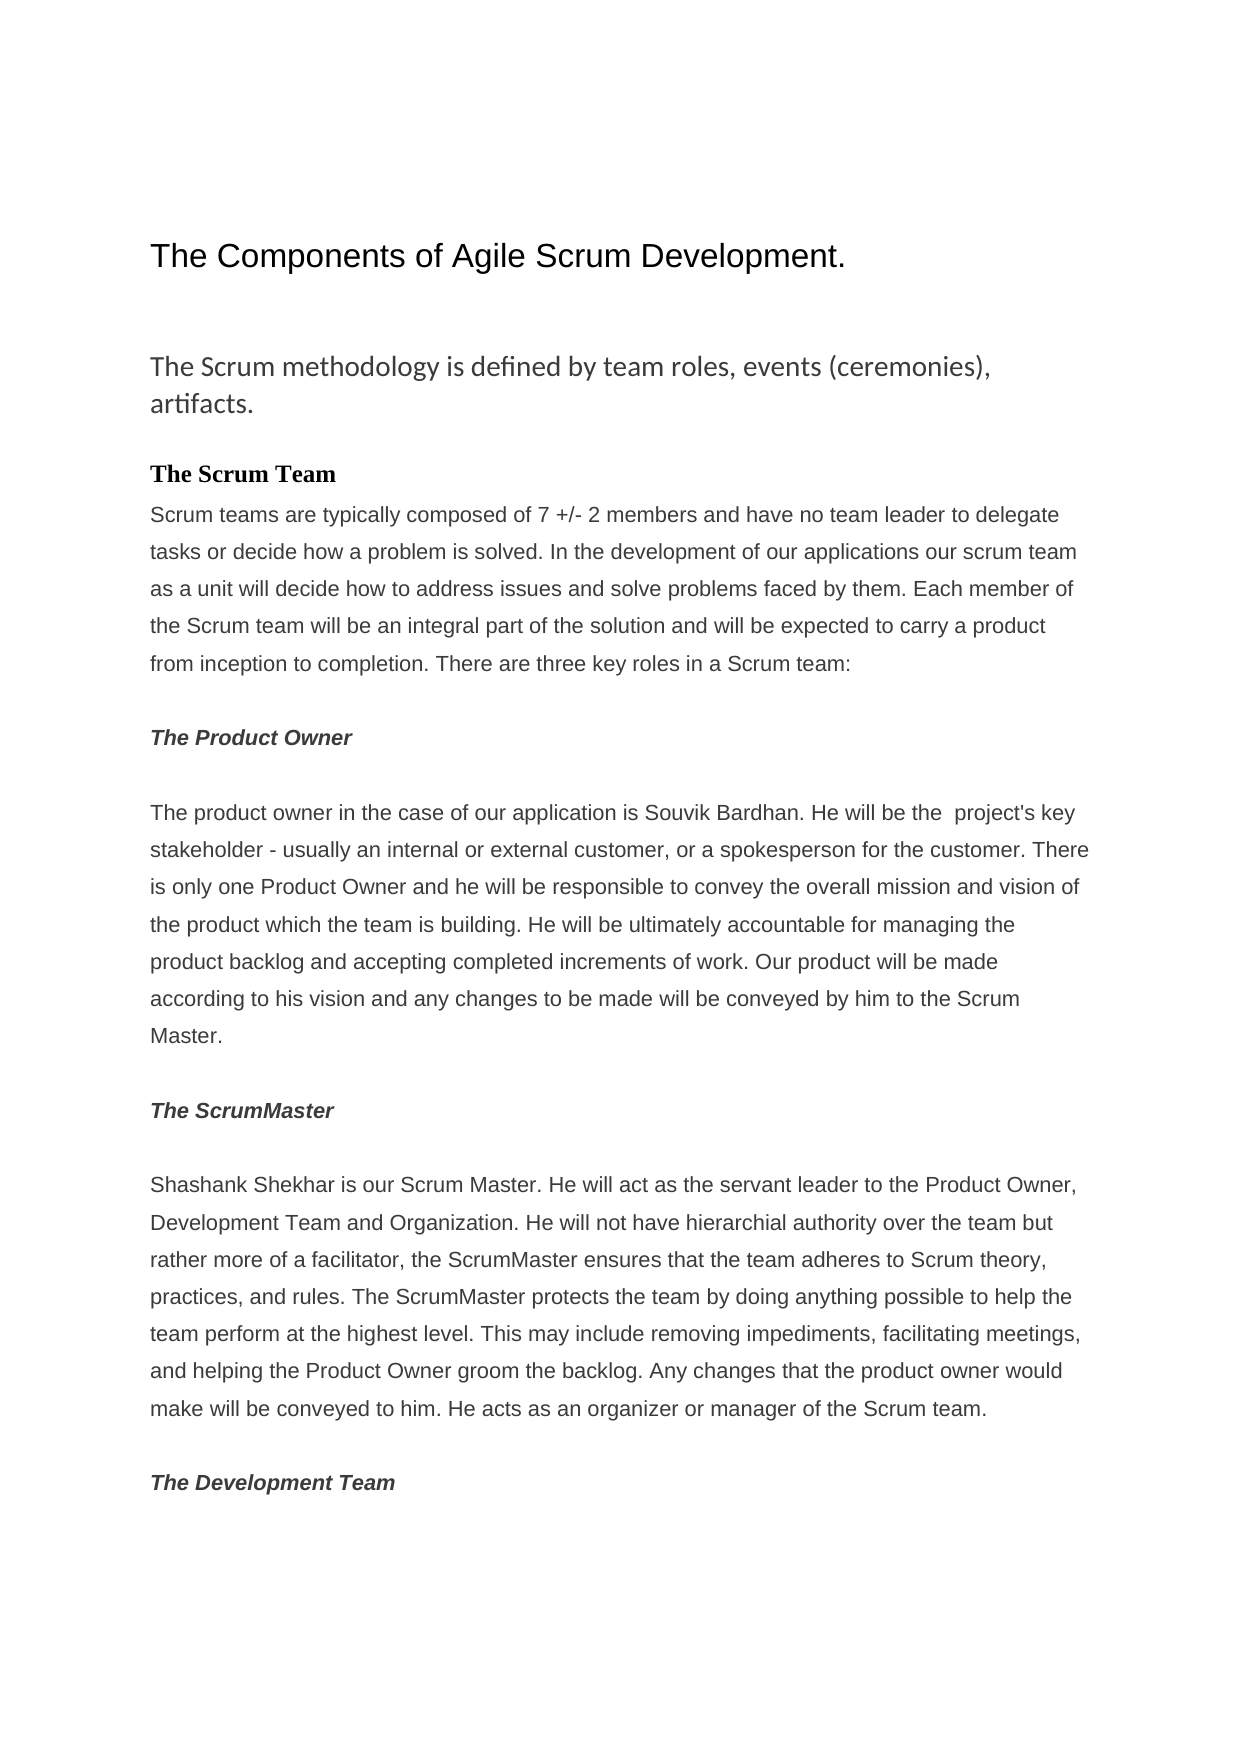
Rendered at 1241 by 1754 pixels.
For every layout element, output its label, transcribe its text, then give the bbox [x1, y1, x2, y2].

text Scrum teams are typically composed of 7 +/- 2 members and have no team leader to delegate tasks or decide how a problem is solved. In the development of our applications our scrum team as a unit will decide how to address issues and solve problems faced by them. Each member of the Scrum team will be an integral part of the solution and will be expected to carry a product from inception to completion. There are three key roles in a Scrum team: [150, 490, 1090, 676]
text The ScrumMaster [150, 1086, 1090, 1123]
text The Scrum methodology is defined by team roles, events (ceremonies), artifacts. [150, 347, 1090, 421]
text Shashank Shekhar is our Scrum Master. He will act as the servant leader to the Product Owner, Development Team and Organization. He will not have hierarchial authority over the team but rather more of a facilitator, the ScrumMaster ensures that the team adheres to Scrum theory, practices, and rules. The ScrumMaster protects the team by doing anything possible to help the team perform at the highest level. This may include removing impediments, facilitating meetings, and helping the Product Owner groom the backlog. Any changes that the product owner would make will be conveyed to him. He acts as an organizer or manager of the Scrum team. [150, 1160, 1090, 1421]
subtitle The Scrum Team [150, 459, 1090, 487]
text The product owner in the case of our application is Souvik Bardhan. He will be the project's key stakeholder - usually an internal or external customer, or a spokesperson for the customer. There is only one Product Owner and he will be responsible to convey the overall mission and vision of the product which the team is building. He will be ultimately accountable for managing the product backlog and accepting completed increments of work. Our product will be made according to his vision and any changes to be made will be conveyed by him to the Scrum Master. [150, 788, 1090, 1048]
subtitle The Components of Agile Scrum Development. [150, 225, 1090, 275]
text The Development Team [150, 1458, 1090, 1495]
text The Product Owner [150, 713, 1090, 750]
